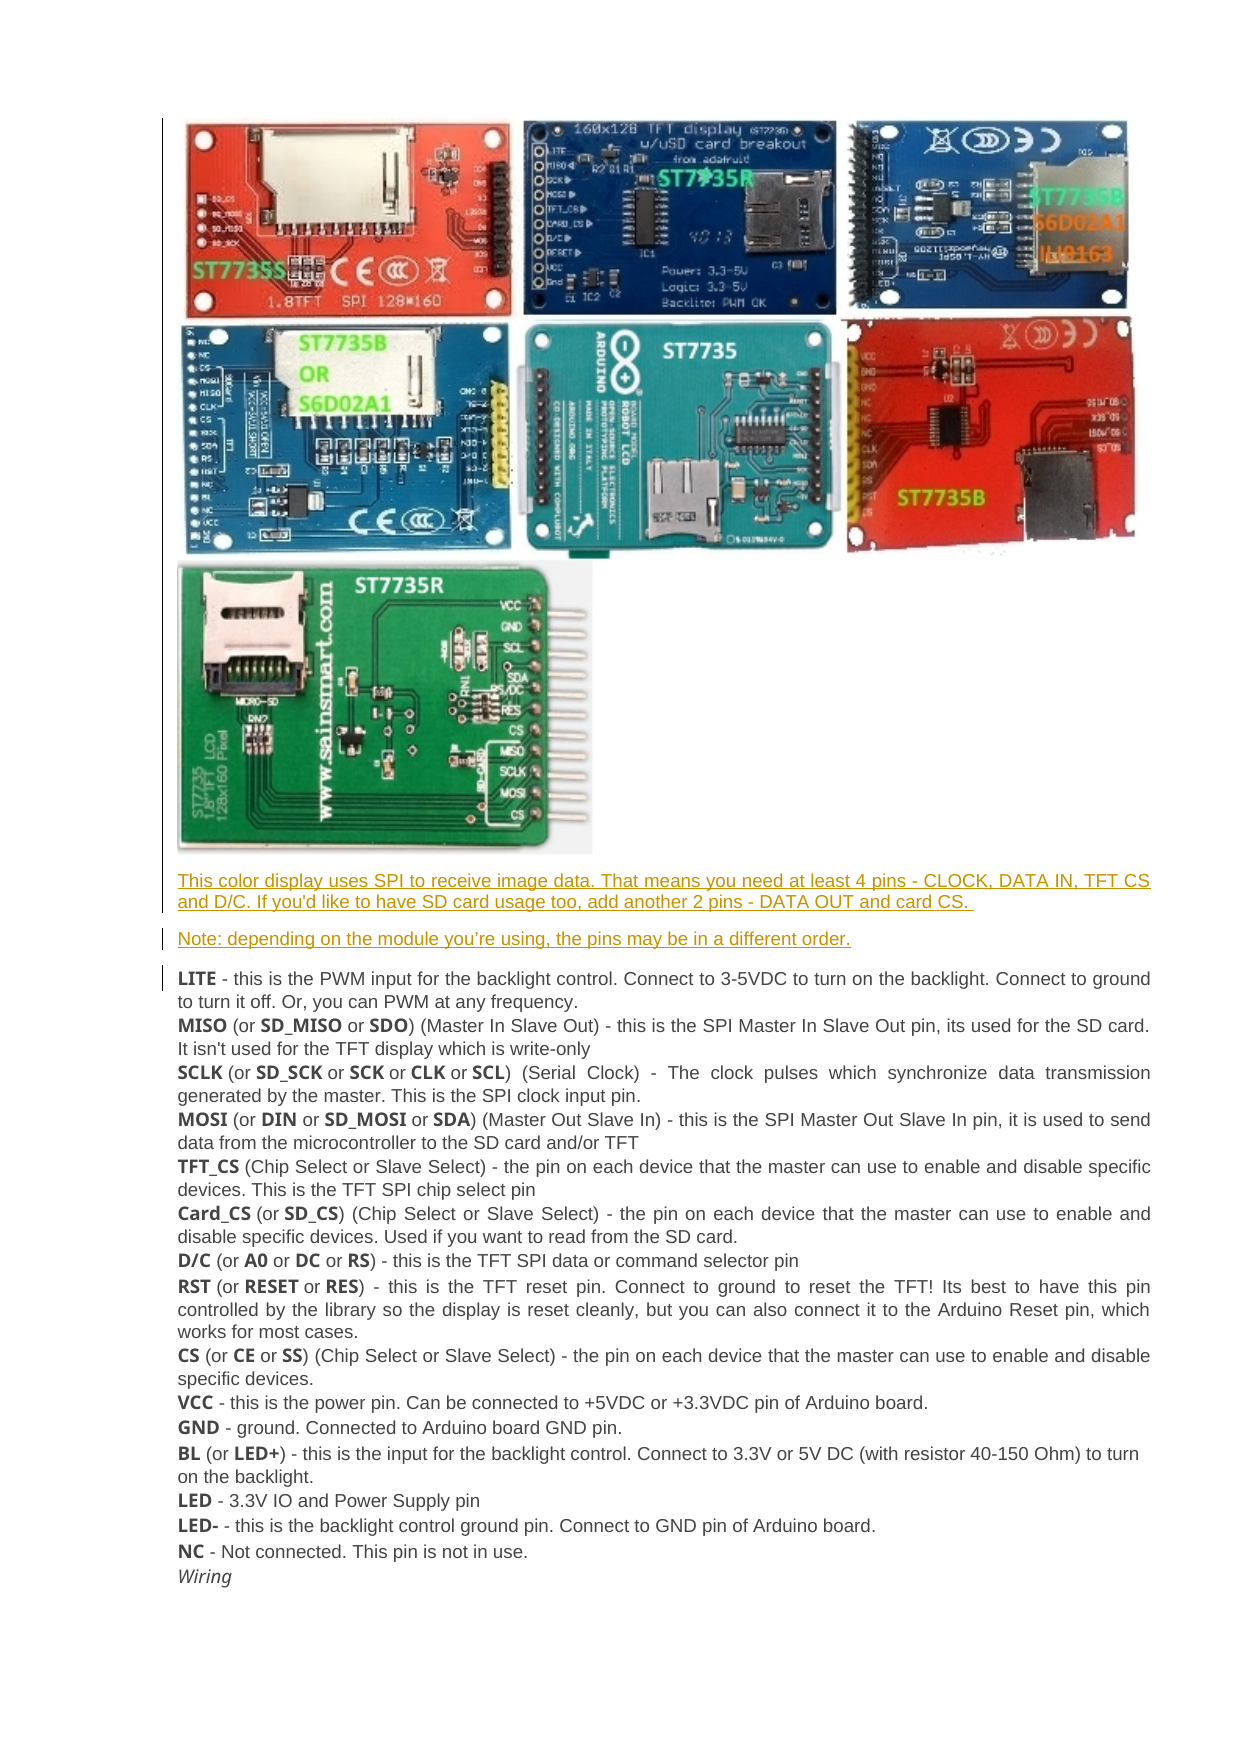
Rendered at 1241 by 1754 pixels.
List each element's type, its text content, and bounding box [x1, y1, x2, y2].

text Card_CS (or SD_CS) (Chip Select or Slave Select) - the pin on each device that the master can use to enable and disable specific devices. Used if you want to read from the SD card. [177, 1201, 1152, 1248]
picture [177, 118, 1146, 870]
text BL (or LED+) - this is the input for the backlight control. Connect to 3.3V or 5V DC (with resistor 40-150 Ohm) to turn on the backlight. [177, 1440, 1152, 1487]
text Wiring [177, 1564, 1152, 1589]
text GND - ground. Connected to Arduino board GND pin. [177, 1414, 1152, 1440]
text D/C (or A0 or DC or RS) - this is the TFT SPI data or command selector pin [177, 1248, 1152, 1273]
text RST (or RESET or RES) - this is the TFT reset pin. Connect to ground to reset the TFT! Its best to have this pin controlled by the library so the display is reset cleanly, but you can also connect it to the Arduino Reset pin, which works for most cases. [177, 1273, 1152, 1342]
text TFT_CS (Chip Select or Slave Select) - the pin on each device that the master can use to enable and disable specific devices. This is the TFT SPI chip select pin [177, 1154, 1152, 1201]
text MOSI (or DIN or SD_MOSI or SDA) (Master Out Slave In) - this is the SPI Master Out Slave In pin, it is used to send data from the microcontroller to the SD card and/or TFT [177, 1107, 1152, 1154]
text LED- - this is the backlight control ground pin. Connect to GND pin of Arduino board. [177, 1513, 1152, 1538]
text MISO (or SD_MISO or SDO) (Master In Slave Out) - this is the SPI Master In Slave Out pin, its used for the SD card. It isn't used for the TFT display which is write-only [177, 1012, 1152, 1059]
text CS (or CE or SS) (Chip Select or Slave Select) - the pin on each device that the master can use to enable and disable specific devices. [177, 1342, 1152, 1389]
text VCC - this is the power pin. Can be connected to +5VDC or +3.3VDC pin of Arduino board. [177, 1389, 1152, 1414]
text LED - 3.3V IO and Power Supply pin [177, 1487, 1152, 1513]
text LITE - this is the PWM input for the backlight control. Connect to 3-5VDC to turn on the backlight. Connect to ground to turn it off. Or, you can PWM at any frequency. [177, 965, 1152, 1012]
text SCLK (or SD_SCK or SCK or CLK or SCL) (Serial Clock) - The clock pulses which synchronize data transmission generated by the master. This is the SPI clock input pin. [177, 1059, 1152, 1107]
text NC - Not connected. This pin is not in use. [177, 1538, 1152, 1564]
